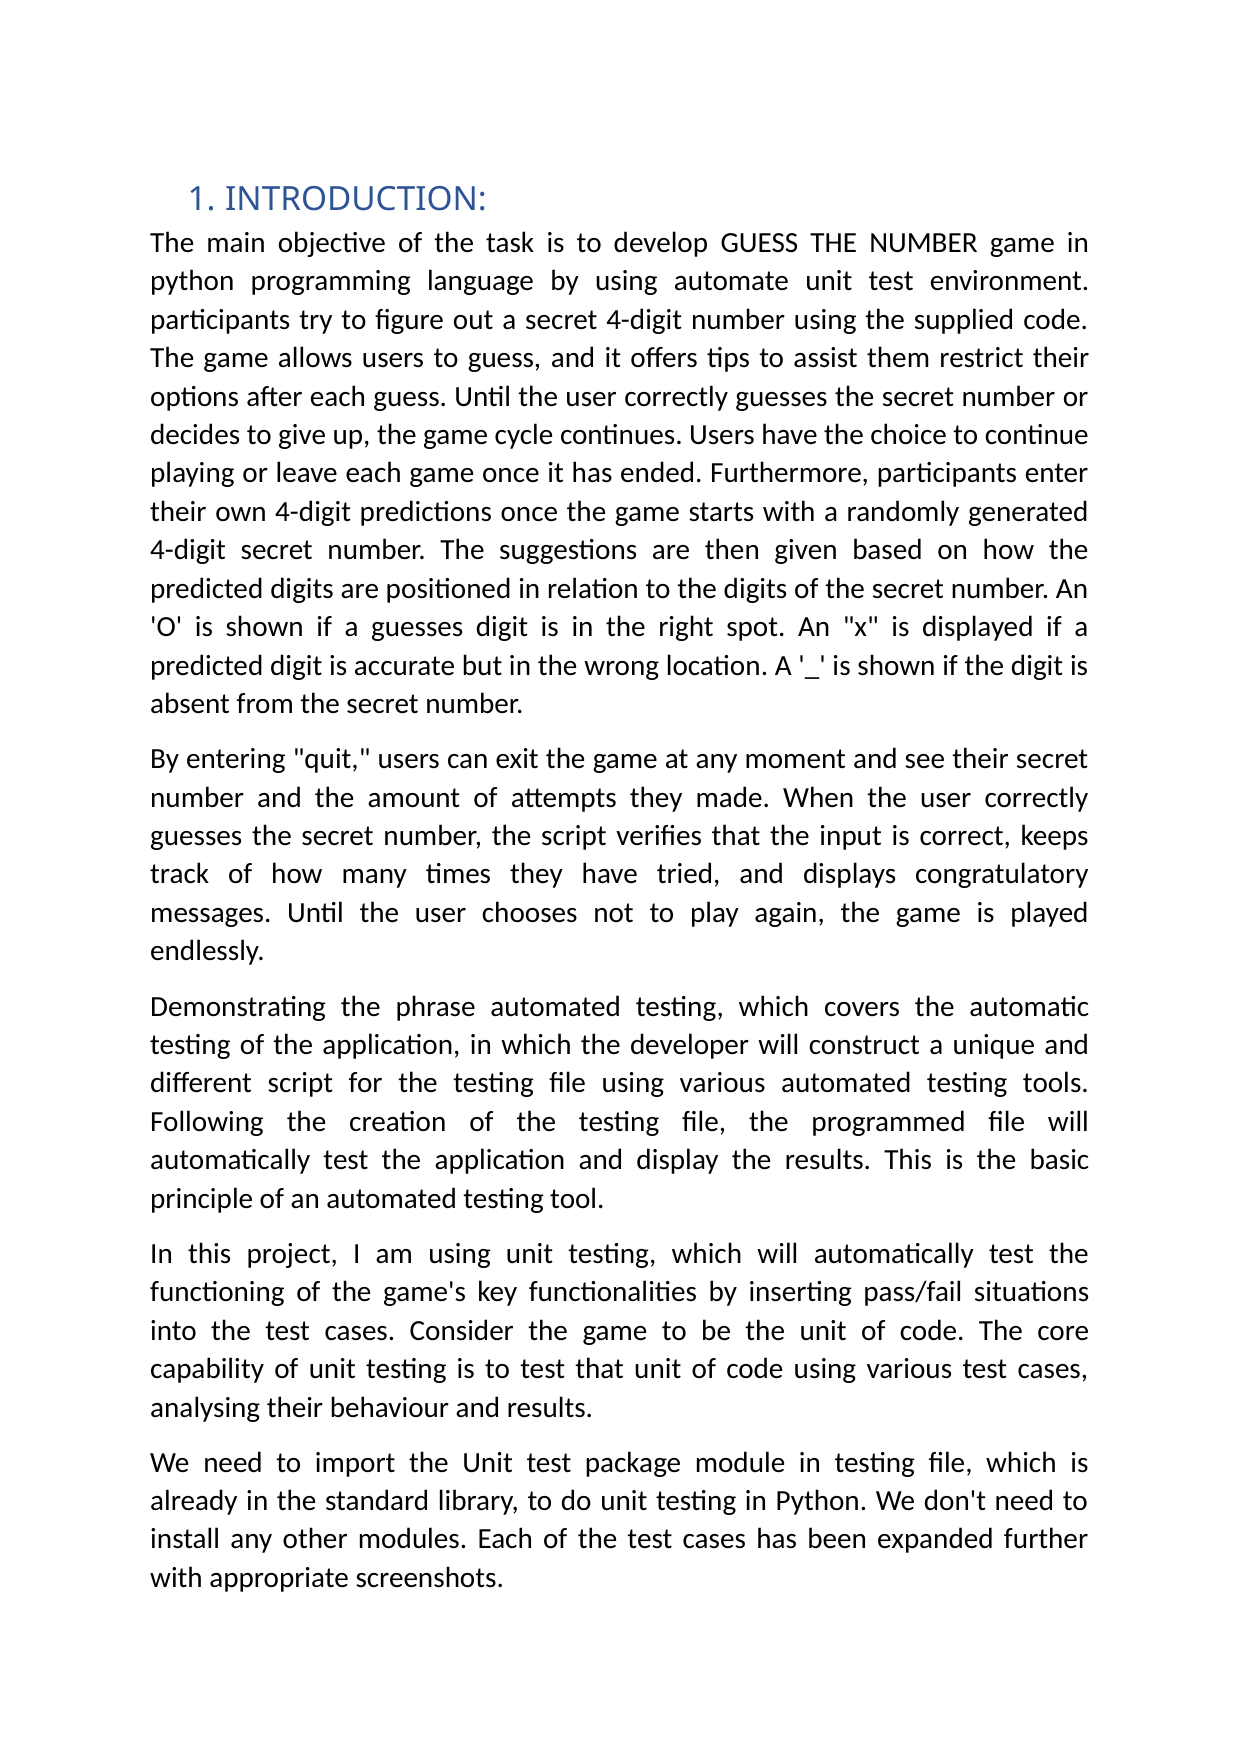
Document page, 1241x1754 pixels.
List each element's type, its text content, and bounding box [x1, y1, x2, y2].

subtitle INTRODUCTION: [187, 175, 1090, 220]
text Demonstrating the phrase automated testing, which covers the automatic testing of the application, in which the developer will construct a unique and different script for the testing file using various automated testing tools. Following the creation of the testing file, the programmed file will automatically test the application and display the results. This is the basic principle of an automated testing tool. [150, 988, 1090, 1215]
text We need to import the Unit test package module in testing file, which is already in the standard library, to do unit testing in Python. We don't need to install any other modules. Each of the test cases has been expanded further with appropriate screenshots. [150, 1444, 1090, 1595]
text By entering "quit," users can exit the game at any moment and see their secret number and the amount of attempts they made. When the user correctly guesses the secret number, the script verifies that the input is correct, keeps track of how many times they have tried, and displays congratulatory messages. Until the user chooses not to play again, the game is played endlessly. [150, 740, 1090, 968]
text The main objective of the task is to develop GUESS THE NUMBER game in python programming language by using automate unit test environment. participants try to figure out a secret 4-digit number using the supplied code. The game allows users to guess, and it offers tips to assist them restrict their options after each guess. Until the user correctly guesses the secret number or decides to give up, the game cycle continues. Users have the choice to continue playing or leave each game once it has ended. Furthermore, participants enter their own 4-digit predictions once the game starts with a randomly generated 4-digit secret number. The suggestions are then given based on how the predicted digits are positioned in relation to the digits of the secret number. An 'O' is shown if a guesses digit is in the right spot. An "x" is displayed if a predicted digit is accurate but in the wrong location. A '_' is shown if the digit is absent from the secret number. [150, 224, 1090, 721]
text In this project, I am using unit testing, which will automatically test the functioning of the game's key functionalities by inserting pass/fail situations into the test cases. Consider the game to be the unit of code. The core capability of unit testing is to test that unit of code using various test cases, analysing their behaviour and results. [150, 1235, 1090, 1424]
